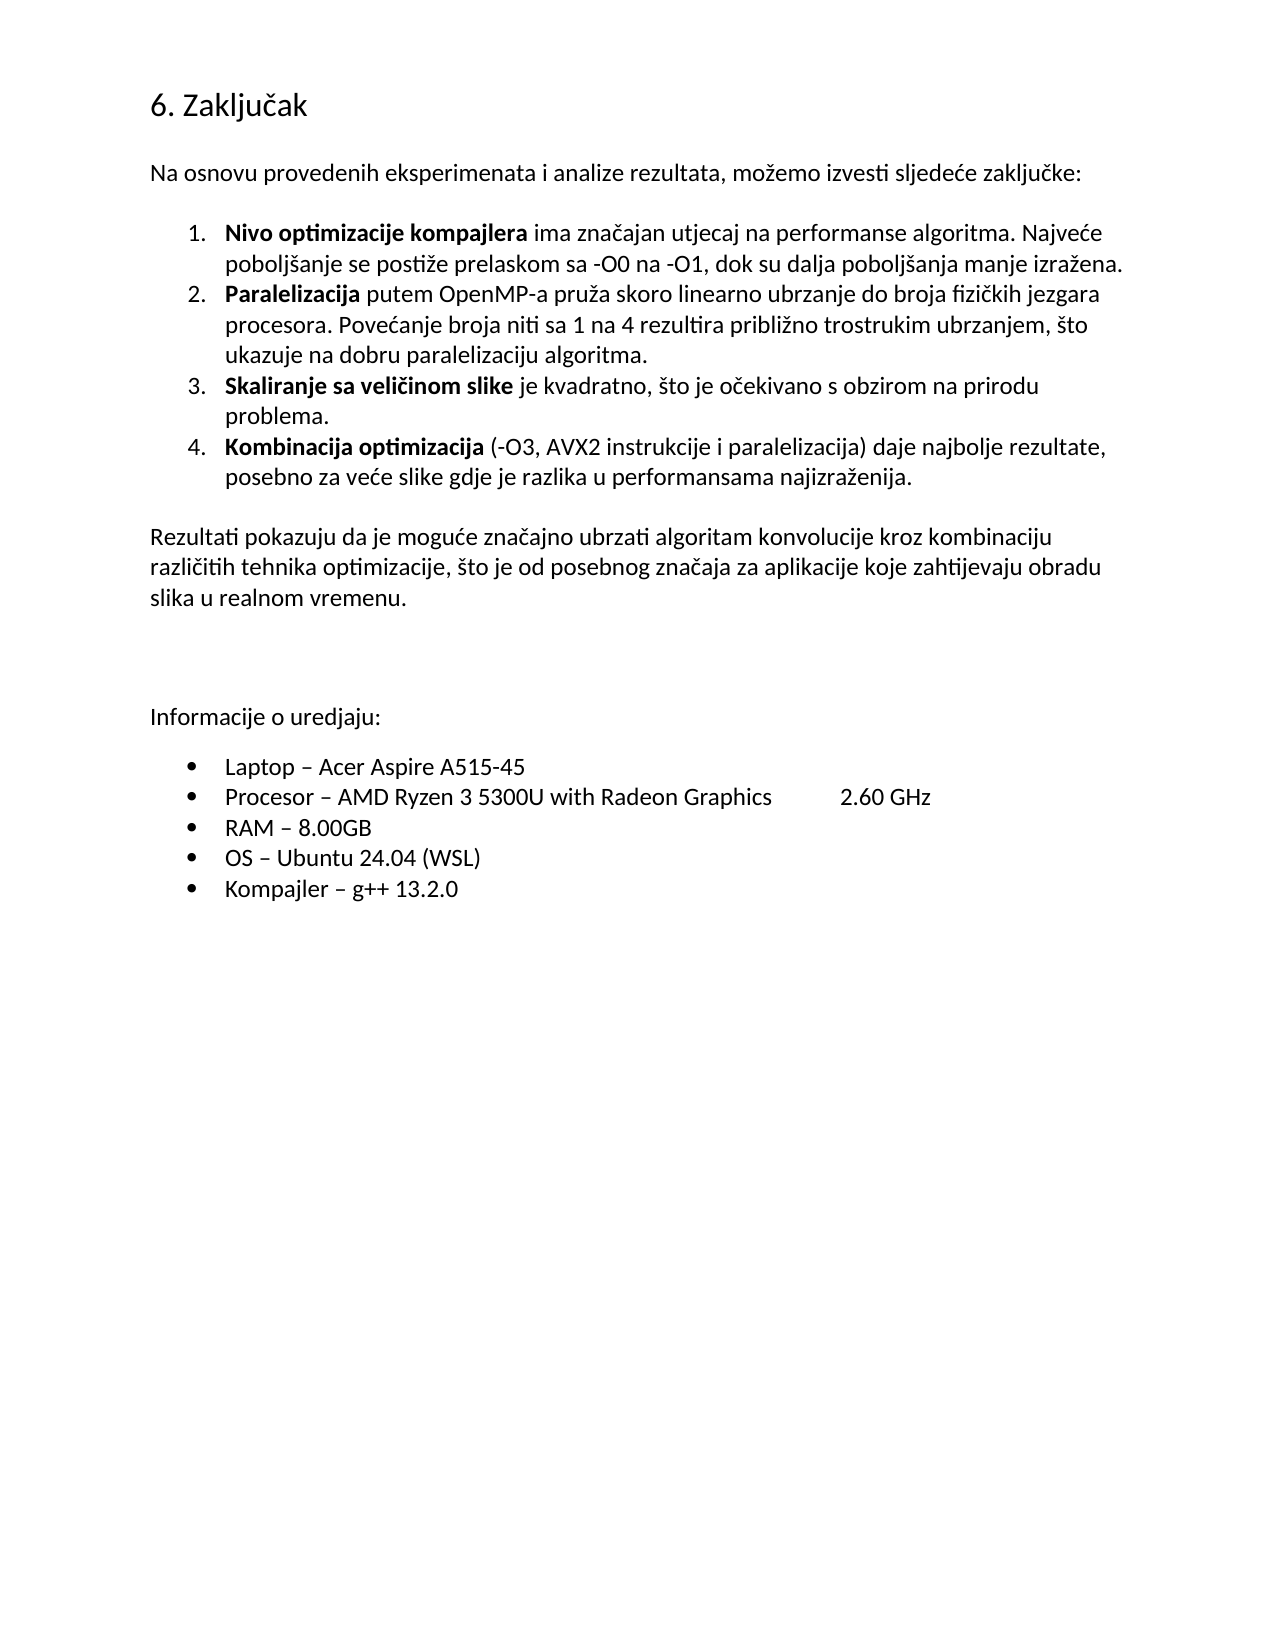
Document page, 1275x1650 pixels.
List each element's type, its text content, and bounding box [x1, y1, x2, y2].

list Kompajler – g++ 13.2.0 [187, 873, 1125, 904]
text Informacije o uredjaju: [150, 701, 1125, 732]
list Kombinacija optimizacija (-O3, AVX2 instrukcije i paralelizacija) daje najbolje rezultate, posebno za veće slike gdje je razlika u performansama najizraženija. [187, 431, 1125, 492]
text Na osnovu provedenih eksperimenata i analize rezultata, možemo izvesti sljedeće zaključke: [150, 157, 1125, 188]
list Paralelizacija putem OpenMP-a pruža skoro linearno ubrzanje do broja fizičkih jezgara procesora. Povećanje broja niti sa 1 na 4 rezultira približno trostrukim ubrzanjem, što ukazuje na dobru paralelizaciju algoritma. [187, 278, 1125, 370]
text 6. Zaključak [150, 84, 1125, 125]
list OS – Ubuntu 24.04 (WSL) [187, 843, 1125, 873]
list Laptop – Acer Aspire A515-45 [187, 751, 1125, 782]
list Nivo optimizacije kompajlera ima značajan utjecaj na performanse algoritma. Najveće poboljšanje se postiže prelaskom sa -O0 na -O1, dok su dalja poboljšanja manje izražena. [187, 217, 1125, 278]
list RAM – 8.00GB [187, 812, 1125, 843]
text Rezultati pokazuju da je moguće značajno ubrzati algoritam konvolucije kroz kombinaciju različitih tehnika optimizacije, što je od posebnog značaja za aplikacije koje zahtijevaju obradu slika u realnom vremenu. [150, 521, 1125, 613]
list Skaliranje sa veličinom slike je kvadratno, što je očekivano s obzirom na prirodu problema. [187, 370, 1125, 431]
list Procesor – AMD Ryzen 3 5300U with Radeon Graphics 2.60 GHz [187, 782, 1125, 812]
